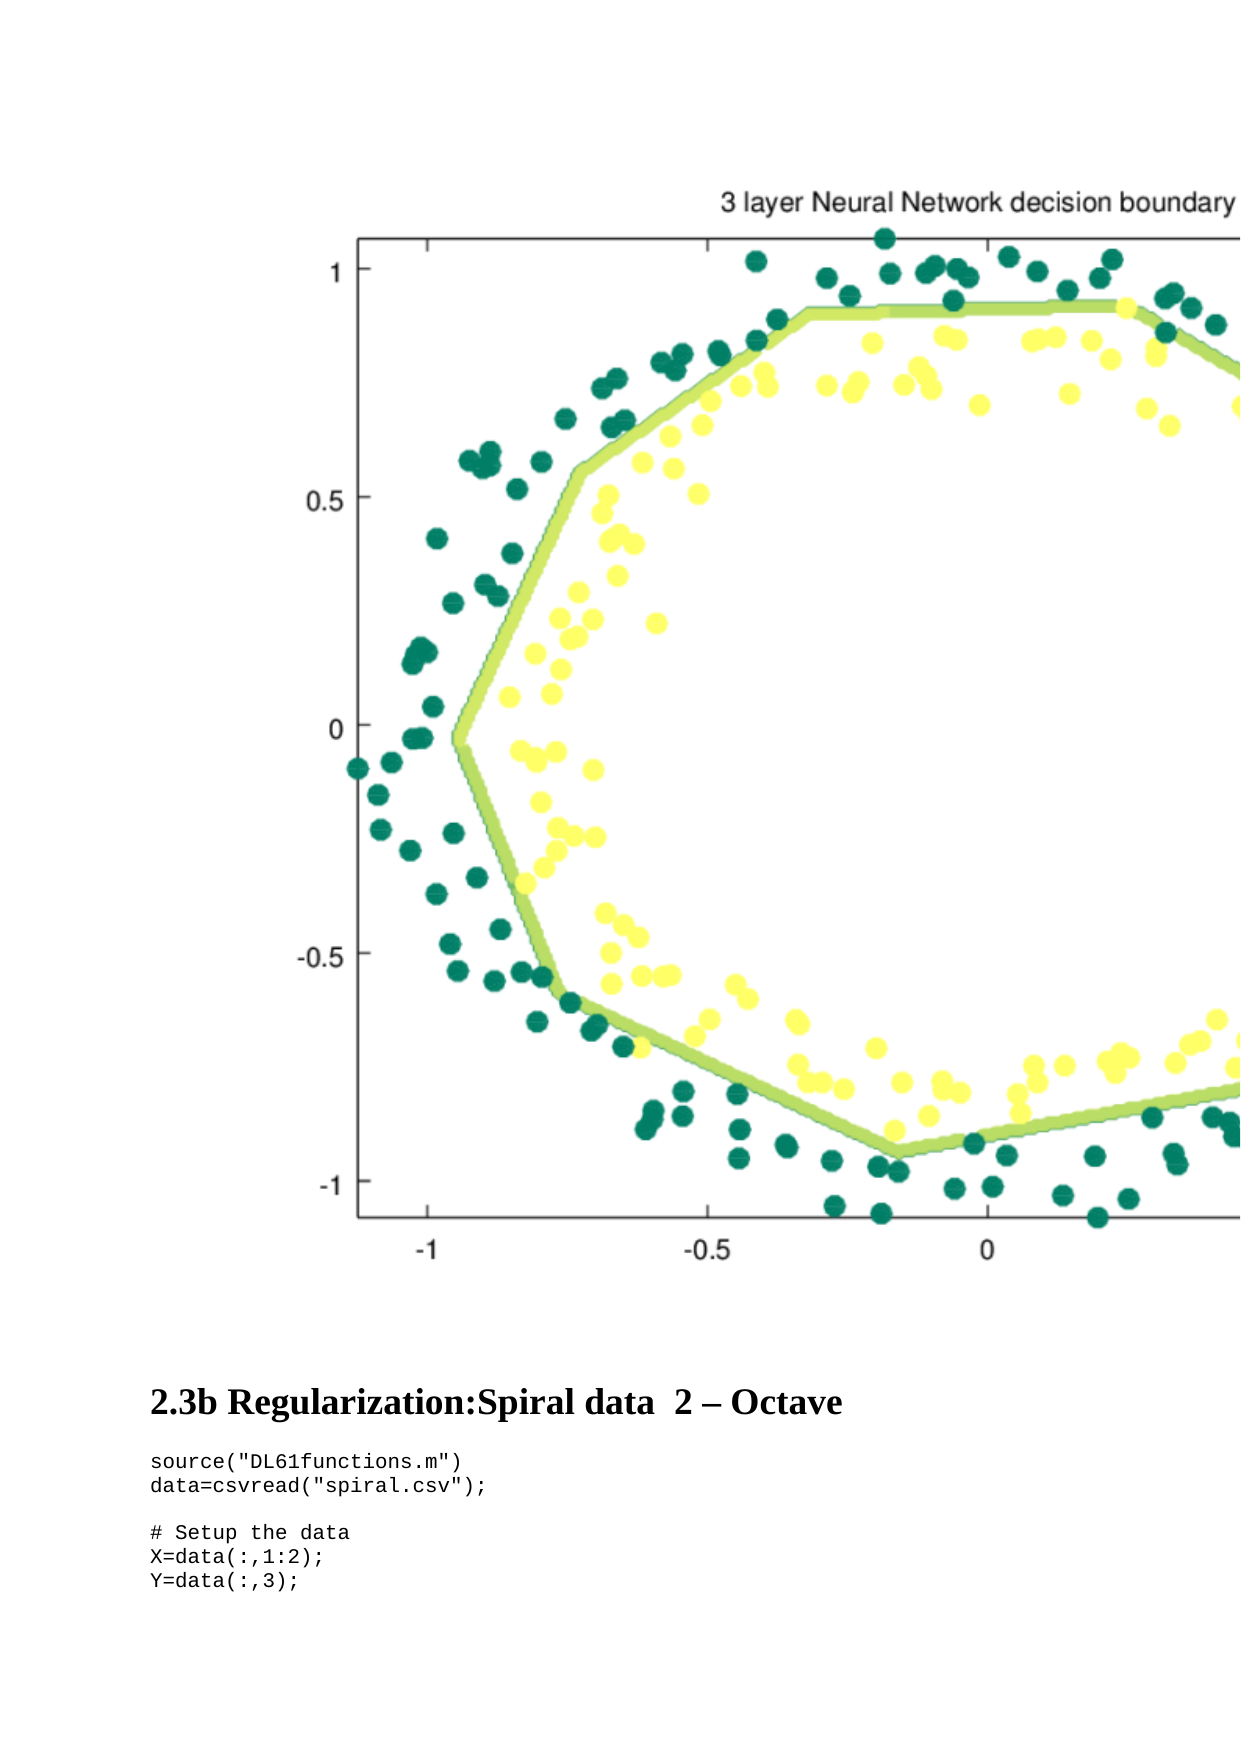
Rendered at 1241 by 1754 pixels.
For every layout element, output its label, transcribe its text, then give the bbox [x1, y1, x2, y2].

text data=csvread("spiral.csv"); [150, 1475, 1090, 1499]
picture [150, 150, 1241, 1350]
text # Setup the data [150, 1522, 1090, 1546]
text 2.3b Regularization:Spiral data 2 – Octave [150, 1379, 1090, 1422]
text Y=data(:,3); [150, 1570, 1090, 1593]
text source("DL61functions.m") [150, 1451, 1090, 1475]
text X=data(:,1:2); [150, 1546, 1090, 1570]
